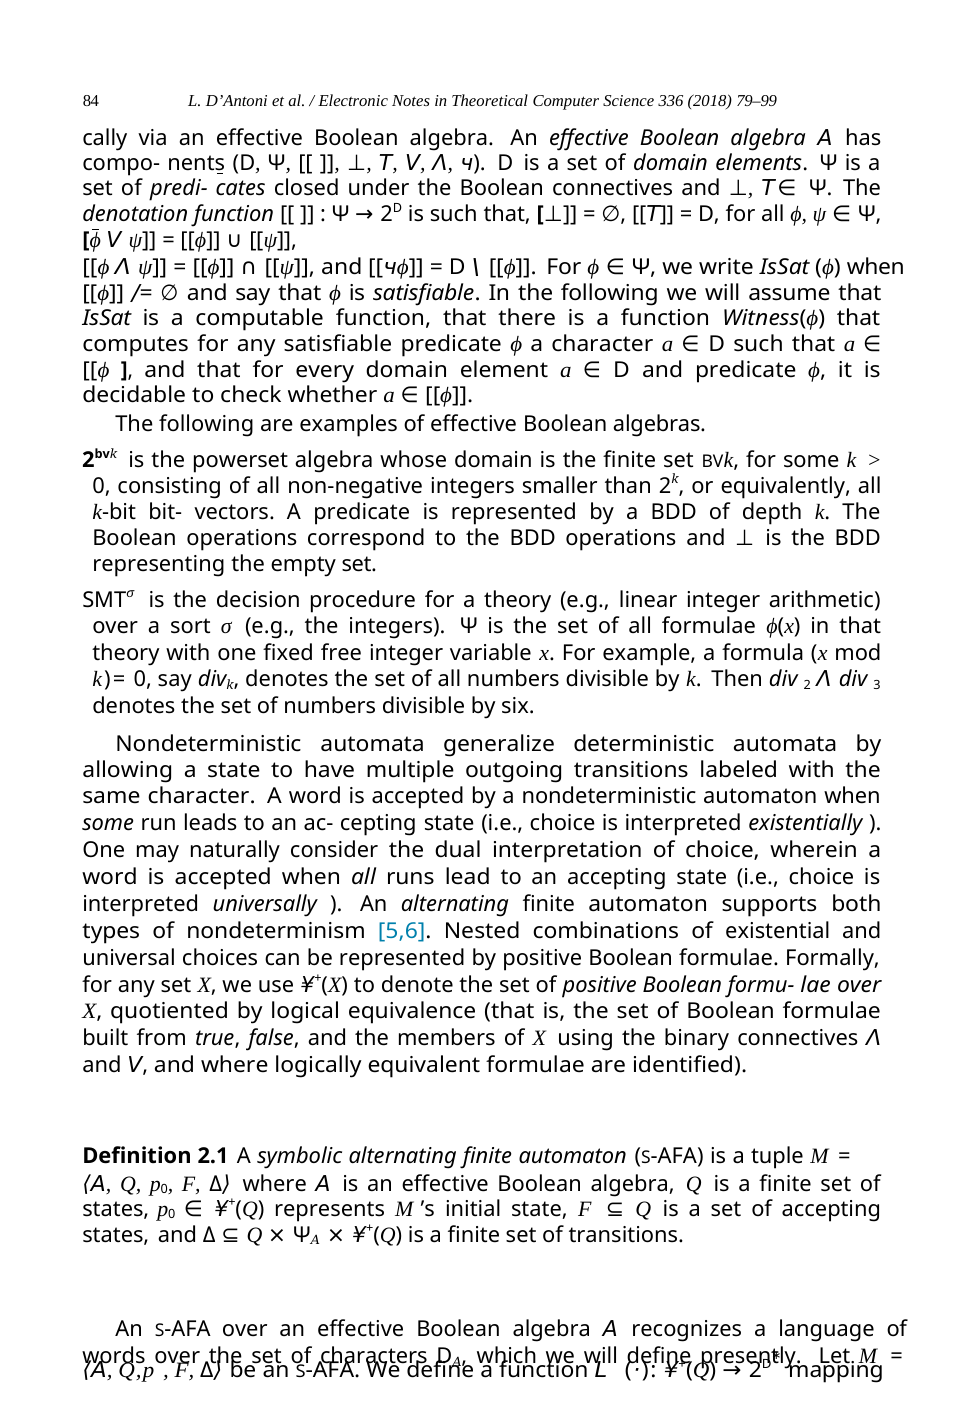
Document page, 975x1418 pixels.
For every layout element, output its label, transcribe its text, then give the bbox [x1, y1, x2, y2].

text [[ϕ Λ ψ]] = [[ϕ]] ∩ [[ψ]], and [[чϕ]] = D \ [[ϕ]]. For ϕ ∈ Ψ, we write IsSat (ϕ) when [82, 254, 919, 279]
text 2bvk is the powerset algebra whose domain is the finite set bvk, for some k > 0, consisting of all non-negative integers smaller than 2k, or equivalently, all k-bit bit- vectors. A predicate is represented by a BDD of depth k. The Boolean operations correspond to the BDD operations and ⊥ is the BDD representing the empty set. [82, 447, 881, 578]
text SMTσ is the decision procedure for a theory (e.g., linear integer arithmetic) over a sort σ (e.g., the integers). Ψ is the set of all formulae ϕ(x) in that theory with one fixed free integer variable x. For example, a formula (x mod k)= 0, say divk, denotes the set of all numbers divisible by k. Then div 2 Λ div 3 denotes the set of numbers divisible by six. [82, 586, 881, 720]
text ⟨A, Q, p0, F, Δ⟩ where A is an effective Boolean algebra, Q is a finite set of states, p0 ∈ ¥+(Q) represents M ’s initial state, F ⊆ Q is a set of accepting states, and Δ ⊆ Q × ΨA × ¥+(Q) is a finite set of transitions. [82, 1170, 881, 1249]
text An s-AFA over an effective Boolean algebra A recognizes a language of [115, 1313, 919, 1343]
text cally via an effective Boolean algebra. An effective Boolean algebra A has compo- nents (D, Ψ, [[ ]], ⊥, T, V, Λ, ч). D is a set of domain elements. Ψ is a set of predi- cates closed under the Boolean connectives and ⊥, T∈ Ψ. The denotation function [[ ]] : Ψ → 2D is such that, [⊥]] = ∅, [[T]] = D, for all ϕ, ψ ∈ Ψ, [ϕ V ψ]] = [[ϕ]] ∪ [[ψ]], [82, 124, 881, 254]
text words over the set of characters DA, which we will define presently. Let M = [82, 1343, 919, 1369]
text The following are examples of effective Boolean algebras. [115, 409, 919, 437]
text Nondeterministic automata generalize deterministic automata by allowing a state to have multiple outgoing transitions labeled with the same character. A word is accepted by a nondeterministic automaton when some run leads to an ac- cepting state (i.e., choice is interpreted existentially ). One may naturally consider the dual interpretation of choice, wherein a word is accepted when all runs lead to an accepting state (i.e., choice is interpreted universally ). An alternating finite automaton supports both types of nondeterminism [5,6]. Nested combinations of existential and universal choices can be represented by positive Boolean formulae. Formally, for any set X, we use ¥+(X) to denote the set of positive Boolean formu- lae over X, quotiented by logical equivalence (that is, the set of Boolean formulae built from true, false, and the members of X using the binary connectives Λ and V, and where logically equivalent formulae are identified). [82, 730, 881, 1079]
text Definition 2.1 A symbolic alternating ﬁnite automaton (s-AFA) is a tuple M = [82, 1139, 919, 1169]
text [[ϕ]] /= ∅ and say that ϕ is satisﬁable. In the following we will assume that IsSat is a computable function, that there is a function Witness(ϕ) that computes for any satisfiable predicate ϕ a character a ∈ D such that a ∈ [[ϕ ], and that for every domain element a ∈ D and predicate ϕ, it is decidable to check whether a ∈ [[ϕ]]. [82, 280, 881, 409]
